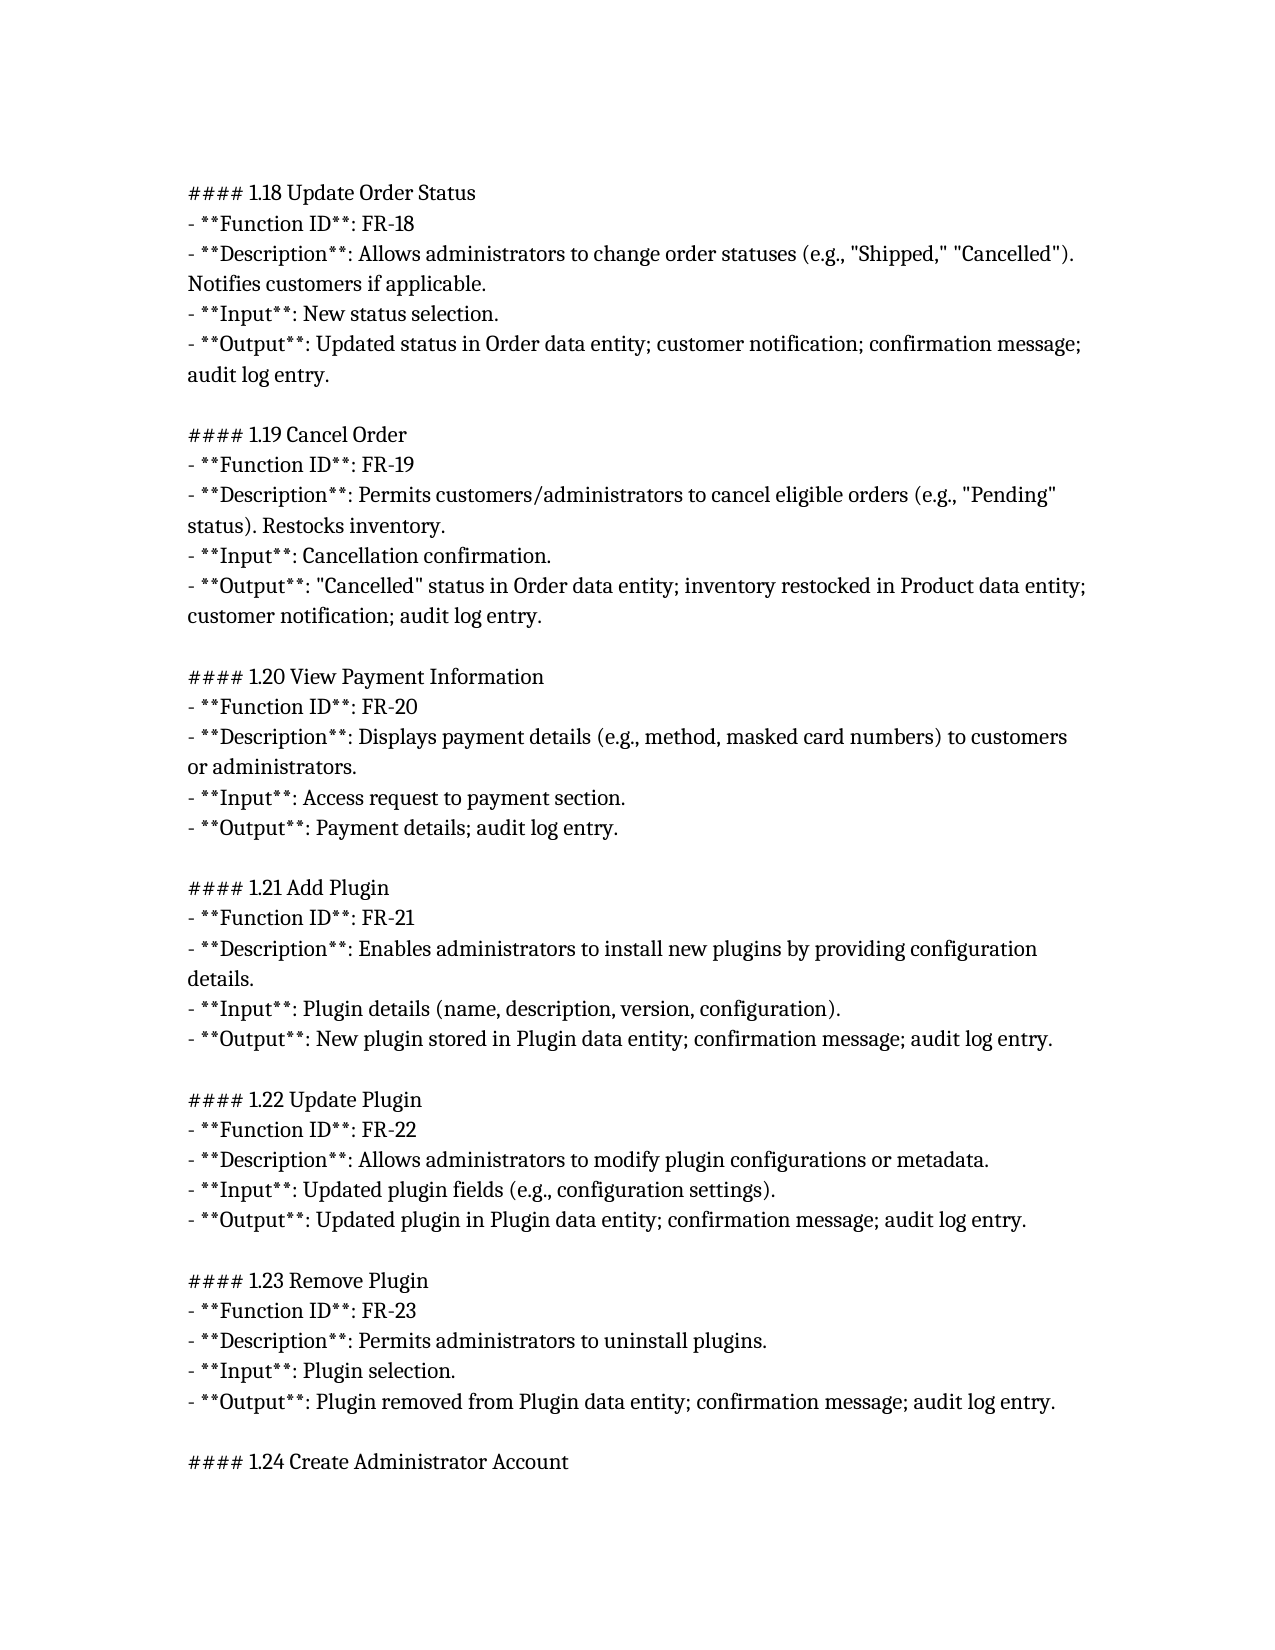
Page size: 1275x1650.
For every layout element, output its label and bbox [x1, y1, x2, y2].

text [187, 150, 1087, 1475]
